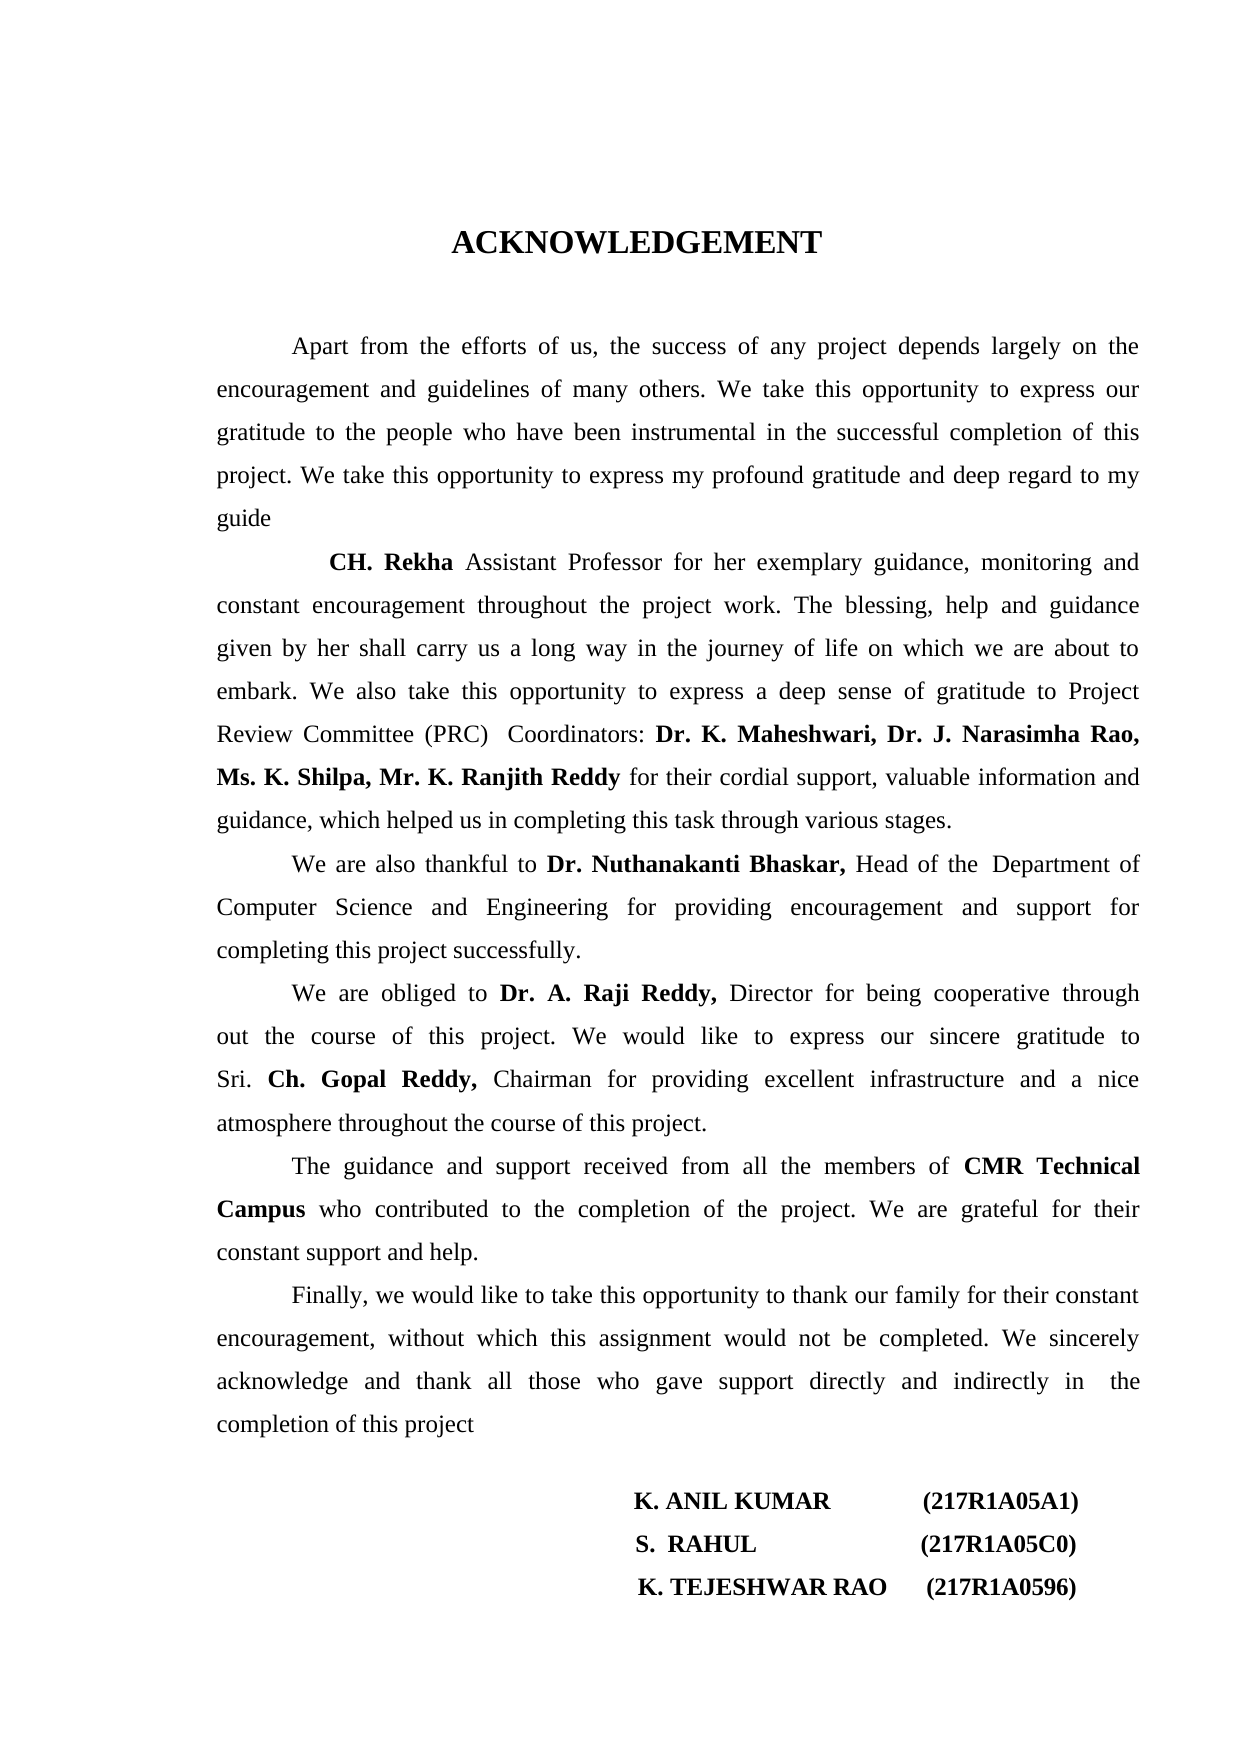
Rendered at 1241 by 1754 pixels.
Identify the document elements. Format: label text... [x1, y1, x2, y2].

text CH. Rekha Assistant Professor for her exemplary guidance, monitoring and constant encouragement throughout the project work. The blessing, help and guidance given by her shall carry us a long way in the journey of life on which we are about to embark. We also take this opportunity to express a deep sense of gratitude to Project Review Committee (PRC) Coordinators: Dr. K. Maheshwari, Dr. J. Narasimha Rao, Ms. K. Shilpa, Mr. K. Ranjith Reddy for their cordial support, valuable information and guidance, which helped us in completing this task through various stages. [216, 547, 1140, 834]
text Apart from the efforts of us, the success of any project depends largely on the encouragement and guidelines of many others. We take this opportunity to express our gratitude to the people who have been instrumental in the successful completion of this project. We take this opportunity to express my profound gratitude and deep regard to my guide [216, 331, 1140, 532]
text The guidance and support received from all the members of CMR Technical Campus who contributed to the completion of the project. We are grateful for their constant support and help. [216, 1151, 1140, 1266]
text K. TEJESHWAR RAO (217R1A0596) [638, 1572, 1166, 1601]
text We are obliged to Dr. A. Raji Reddy, Director for being cooperative through out the course of this project. We would like to express our sincere gratitude to Sri. Ch. Gopal Reddy, Chairman for providing excellent infrastructure and a nice atmosphere throughout the course of this project. [216, 978, 1140, 1136]
text We are also thankful to Dr. Nuthanakanti Bhaskar, Head of the Department of Computer Science and Engineering for providing encouragement and support for completing this project successfully. [216, 849, 1140, 964]
text S. RAHUL (217R1A05C0) [635, 1529, 1166, 1557]
text K. ANIL KUMAR (217R1A05A1) [633, 1486, 1166, 1514]
text Finally, we would like to take this opportunity to thank our family for their constant encouragement, without which this assignment would not be completed. We sincerely acknowledge and thank all those who gave support directly and indirectly in the completion of this project [216, 1280, 1140, 1438]
